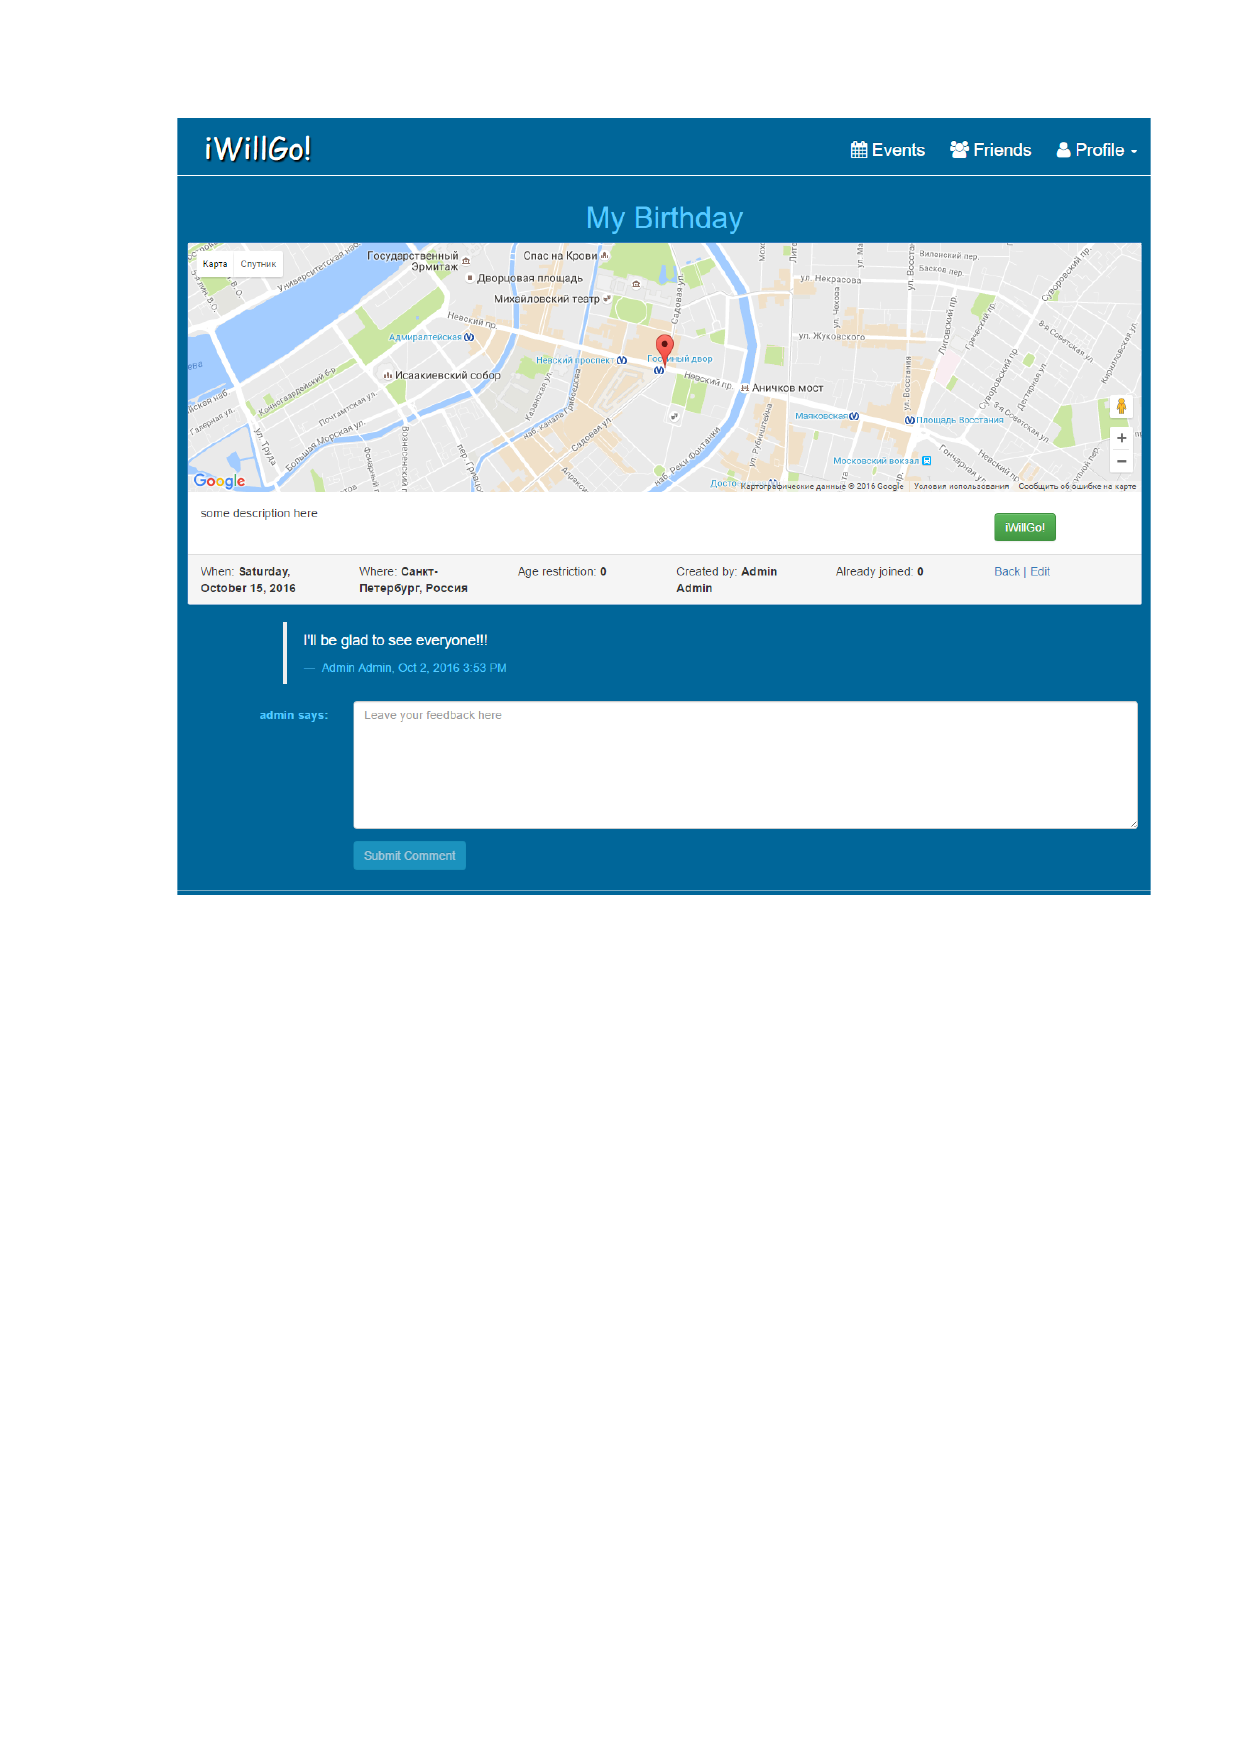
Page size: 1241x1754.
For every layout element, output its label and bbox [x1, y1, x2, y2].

picture [404, 638, 411, 644]
picture [696, 207, 710, 227]
picture [667, 209, 677, 227]
picture [355, 842, 465, 869]
picture [290, 144, 303, 160]
picture [346, 636, 354, 647]
picture [721, 217, 726, 226]
picture [1099, 148, 1105, 155]
picture [636, 207, 651, 227]
picture [429, 638, 438, 643]
picture [681, 207, 685, 227]
picture [305, 635, 312, 644]
picture [354, 702, 1137, 828]
picture [326, 638, 335, 644]
picture [188, 243, 1141, 604]
picture [466, 635, 482, 644]
picture [215, 138, 242, 160]
picture [917, 148, 924, 155]
picture [851, 142, 867, 157]
picture [270, 137, 287, 161]
picture [604, 207, 608, 227]
picture [588, 207, 593, 227]
picture [951, 142, 969, 157]
picture [1058, 143, 1070, 157]
